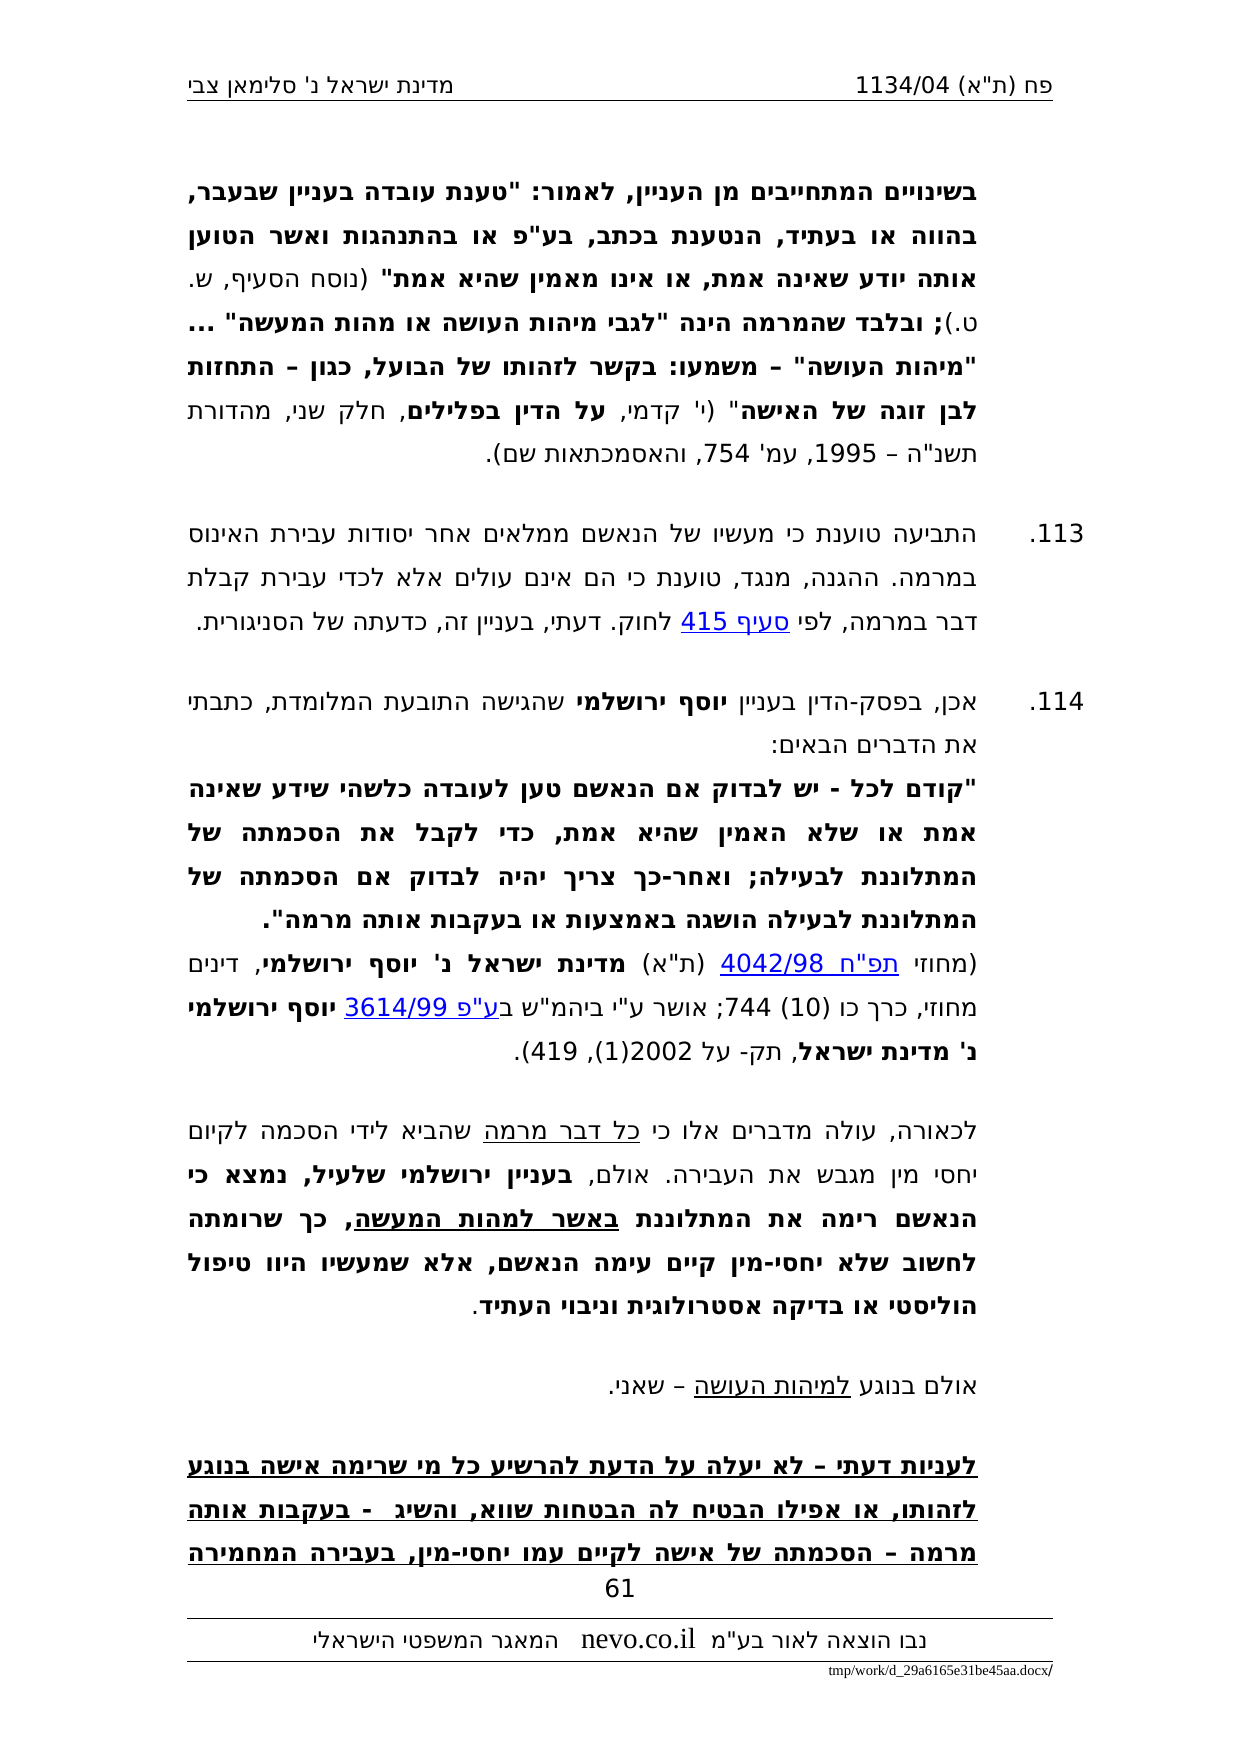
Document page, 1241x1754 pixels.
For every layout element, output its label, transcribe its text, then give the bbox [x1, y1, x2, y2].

list אכן, בפסק-הדין בעניין יוסף ירושלמי שהגישה התובעת המלומדת, כתבתי את הדברים הבאים: [187, 687, 1029, 760]
text (מחוזי תפ"ח 4042/98 (ת"א) מדינת ישראל נ' יוסף ירושלמי, דינים מחוזי, כרך כו (10) 744; אושר ע"י ביהמ"ש בע"פ 3614/99 יוסף ירושלמי נ' מדינת ישראל, תק- על 2002(1), 419). [187, 949, 978, 1066]
text "קודם לכל - יש לבדוק אם הנאשם טען לעובדה כלשהי שידע שאינה אמת או שלא האמין שהיא אמת, כדי לקבל את הסכמתה של המתלוננת לבעילה; ואחר-כך צריך יהיה לבדוק אם הסכמתה של המתלוננת לבעילה הושגה באמצעות או בעקבות אותה מרמה". [187, 774, 978, 935]
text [187, 1521, 978, 1564]
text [187, 177, 978, 469]
list התביעה טוענת כי מעשיו של הנאשם ממלאים אחר יסודות עבירת האינוס במרמה. ההגנה, מנגד, טוענת כי הם אינם עולים אלא לכדי עבירת קבלת דבר במרמה, לפי סעיף 415 לחוק. דעתי, בעניין זה, כדעתה של הסניגורית. [187, 519, 1029, 636]
text לכאורה, עולה מדברים אלו כי כל דבר מרמה שהביא לידי הסכמה לקיום יחסי מין מגבש את העבירה. אולם, בעניין ירושלמי שלעיל, נמצא כי הנאשם רימה את המתלוננת באשר למהות המעשה, כך שרומתה לחשוב שלא יחסי-מין קיים עימה הנאשם, אלא שמעשיו היוו טיפול הוליסטי או בדיקה אסטרולוגית וניבוי העתיד. [187, 1117, 978, 1321]
text אולם בנוגע למיהות העושה – שאני. [187, 1371, 978, 1401]
